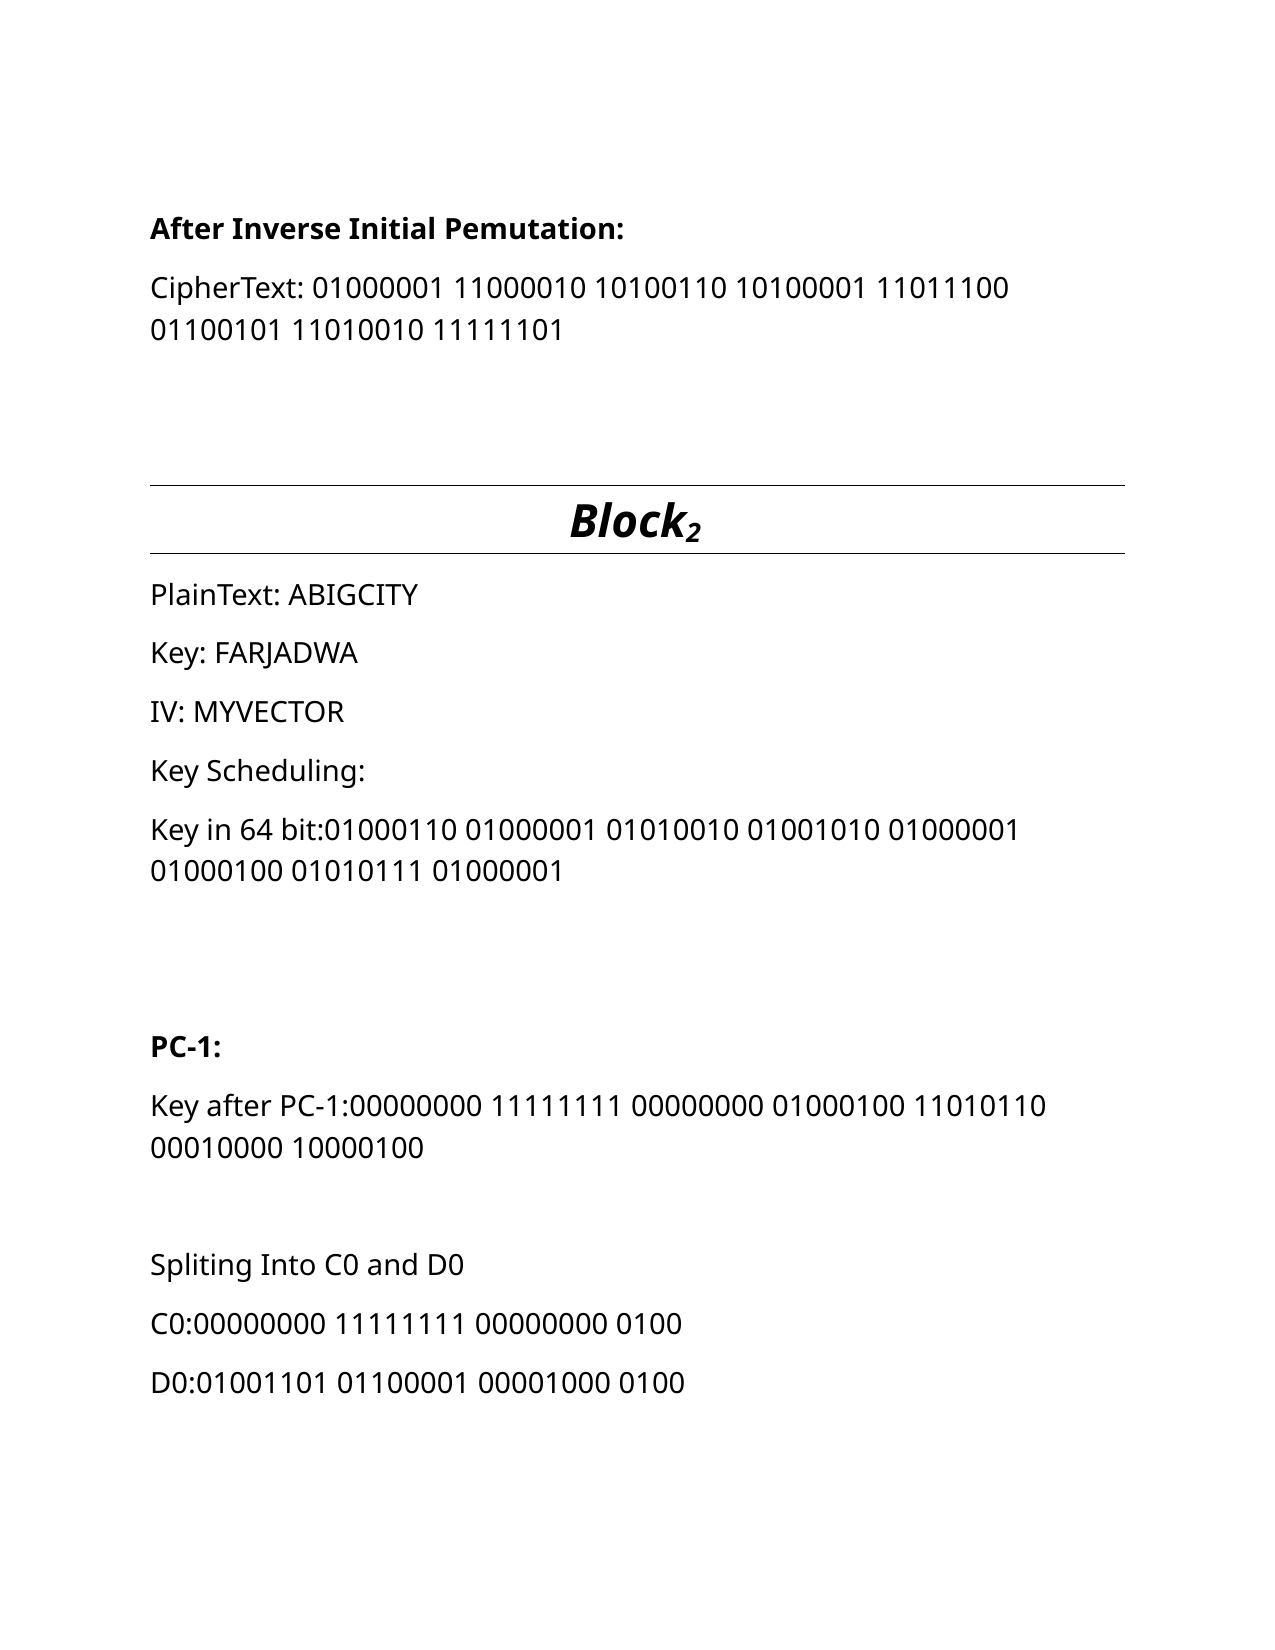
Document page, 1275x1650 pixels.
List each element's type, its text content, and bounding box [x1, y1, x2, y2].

text After Inverse Initial Pemutation: [150, 209, 1125, 248]
text CipherText: 01000001 11000010 10100110 10100001 11011100 01100101 11010010 11111101 [150, 267, 1125, 349]
text Block2 [150, 486, 1125, 553]
text IV: MYVECTOR [150, 691, 1125, 731]
text Key: FARJADWA [150, 633, 1125, 672]
text Key Scheduling: [150, 750, 1125, 790]
text Spliting Into C0 and D0 [150, 1244, 1125, 1284]
text Key after PC-1:00000000 11111111 00000000 01000100 11010110 00010000 10000100 [150, 1085, 1125, 1167]
text C0:00000000 11111111 00000000 0100 [150, 1303, 1125, 1343]
text PlainText: ABIGCITY [150, 574, 1125, 614]
text D0:01001101 01100001 00001000 0100 [150, 1362, 1125, 1402]
text PC-1: [150, 1027, 1125, 1066]
text Key in 64 bit:01000110 01000001 01010010 01001010 01000001 01000100 01010111 01000001 [150, 809, 1125, 890]
